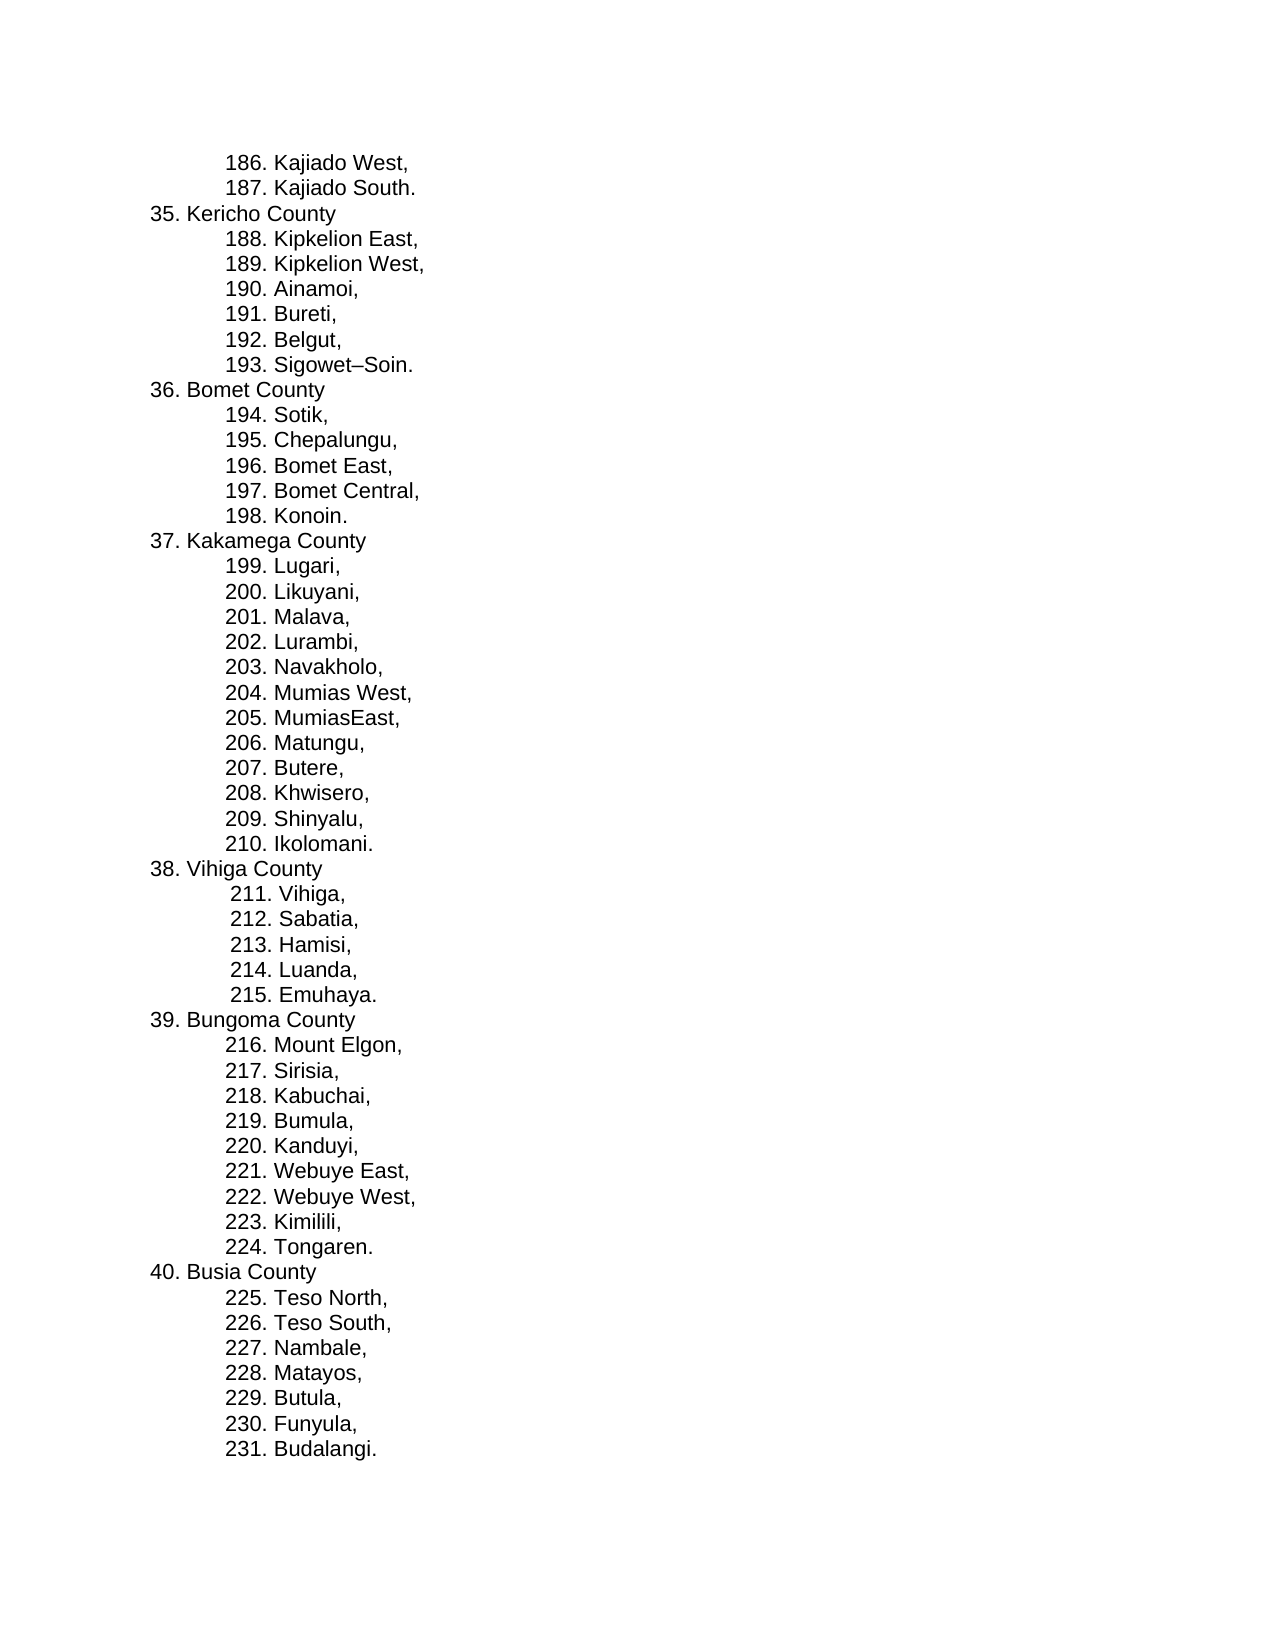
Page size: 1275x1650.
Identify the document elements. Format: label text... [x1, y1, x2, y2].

text 195. Chepalungu, [225, 427, 1125, 452]
text 227. Nambale, [225, 1335, 1125, 1360]
text 196. Bomet East, [225, 452, 1125, 478]
text 209. Shinyalu, [225, 805, 1125, 831]
text 199. Lugari, [225, 553, 1125, 578]
text 210. Ikolomani. [225, 831, 1125, 856]
text 230. Funyula, [225, 1410, 1125, 1436]
text 226. Teso South, [225, 1309, 1125, 1335]
text 224. Tongaren. [225, 1234, 1125, 1259]
text 220. Kanduyi, [225, 1133, 1125, 1158]
text 212. Sabatia, [230, 906, 1125, 931]
text 219. Bumula, [225, 1108, 1125, 1133]
text 37. Kakamega County [150, 528, 1125, 553]
text 197. Bomet Central, [225, 478, 1125, 503]
text 189. Kipkelion West, [225, 251, 1125, 276]
text 36. Bomet County [150, 377, 1125, 402]
text 223. Kimilili, [225, 1209, 1125, 1234]
text 188. Kipkelion East, [225, 226, 1125, 251]
text 203. Navakholo, [225, 654, 1125, 679]
text 193. Sigowet–Soin. [225, 352, 1125, 377]
text 40. Busia County [150, 1259, 1125, 1284]
text 225. Teso North, [225, 1284, 1125, 1309]
text 217. Sirisia, [225, 1057, 1125, 1083]
text 208. Khwisero, [225, 780, 1125, 805]
text 198. Konoin. [225, 503, 1125, 528]
text 187. Kajiado South. [225, 175, 1125, 200]
text 229. Butula, [225, 1385, 1125, 1410]
text 214. Luanda, [230, 957, 1125, 982]
text 194. Sotik, [225, 402, 1125, 427]
text 218. Kabuchai, [225, 1083, 1125, 1108]
text 228. Matayos, [225, 1360, 1125, 1385]
text 211. Vihiga, [190, 881, 1125, 906]
text 35. Kericho County [150, 200, 1125, 226]
text 202. Lurambi, [225, 629, 1125, 654]
text 213. Hamisi, [230, 931, 1125, 957]
text 207. Butere, [225, 755, 1125, 780]
text 206. Matungu, [225, 730, 1125, 755]
text 222. Webuye West, [225, 1183, 1125, 1209]
text 216. Mount Elgon, [225, 1032, 1125, 1057]
text 39. Bungoma County [150, 1007, 1125, 1032]
text 231. Budalangi. [225, 1436, 1125, 1461]
text 192. Belgut, [225, 326, 1125, 352]
text 221. Webuye East, [225, 1158, 1125, 1183]
text 204. Mumias West, [225, 679, 1125, 704]
text 205. MumiasEast, [225, 704, 1125, 730]
text 200. Likuyani, [225, 578, 1125, 604]
text 186. Kajiado West, [225, 150, 1125, 175]
text 215. Emuhaya. [230, 982, 1125, 1007]
text 38. Vihiga County [150, 856, 1125, 881]
text 201. Malava, [225, 604, 1125, 629]
text 191. Bureti, [225, 301, 1125, 326]
text 190. Ainamoi, [225, 276, 1125, 301]
